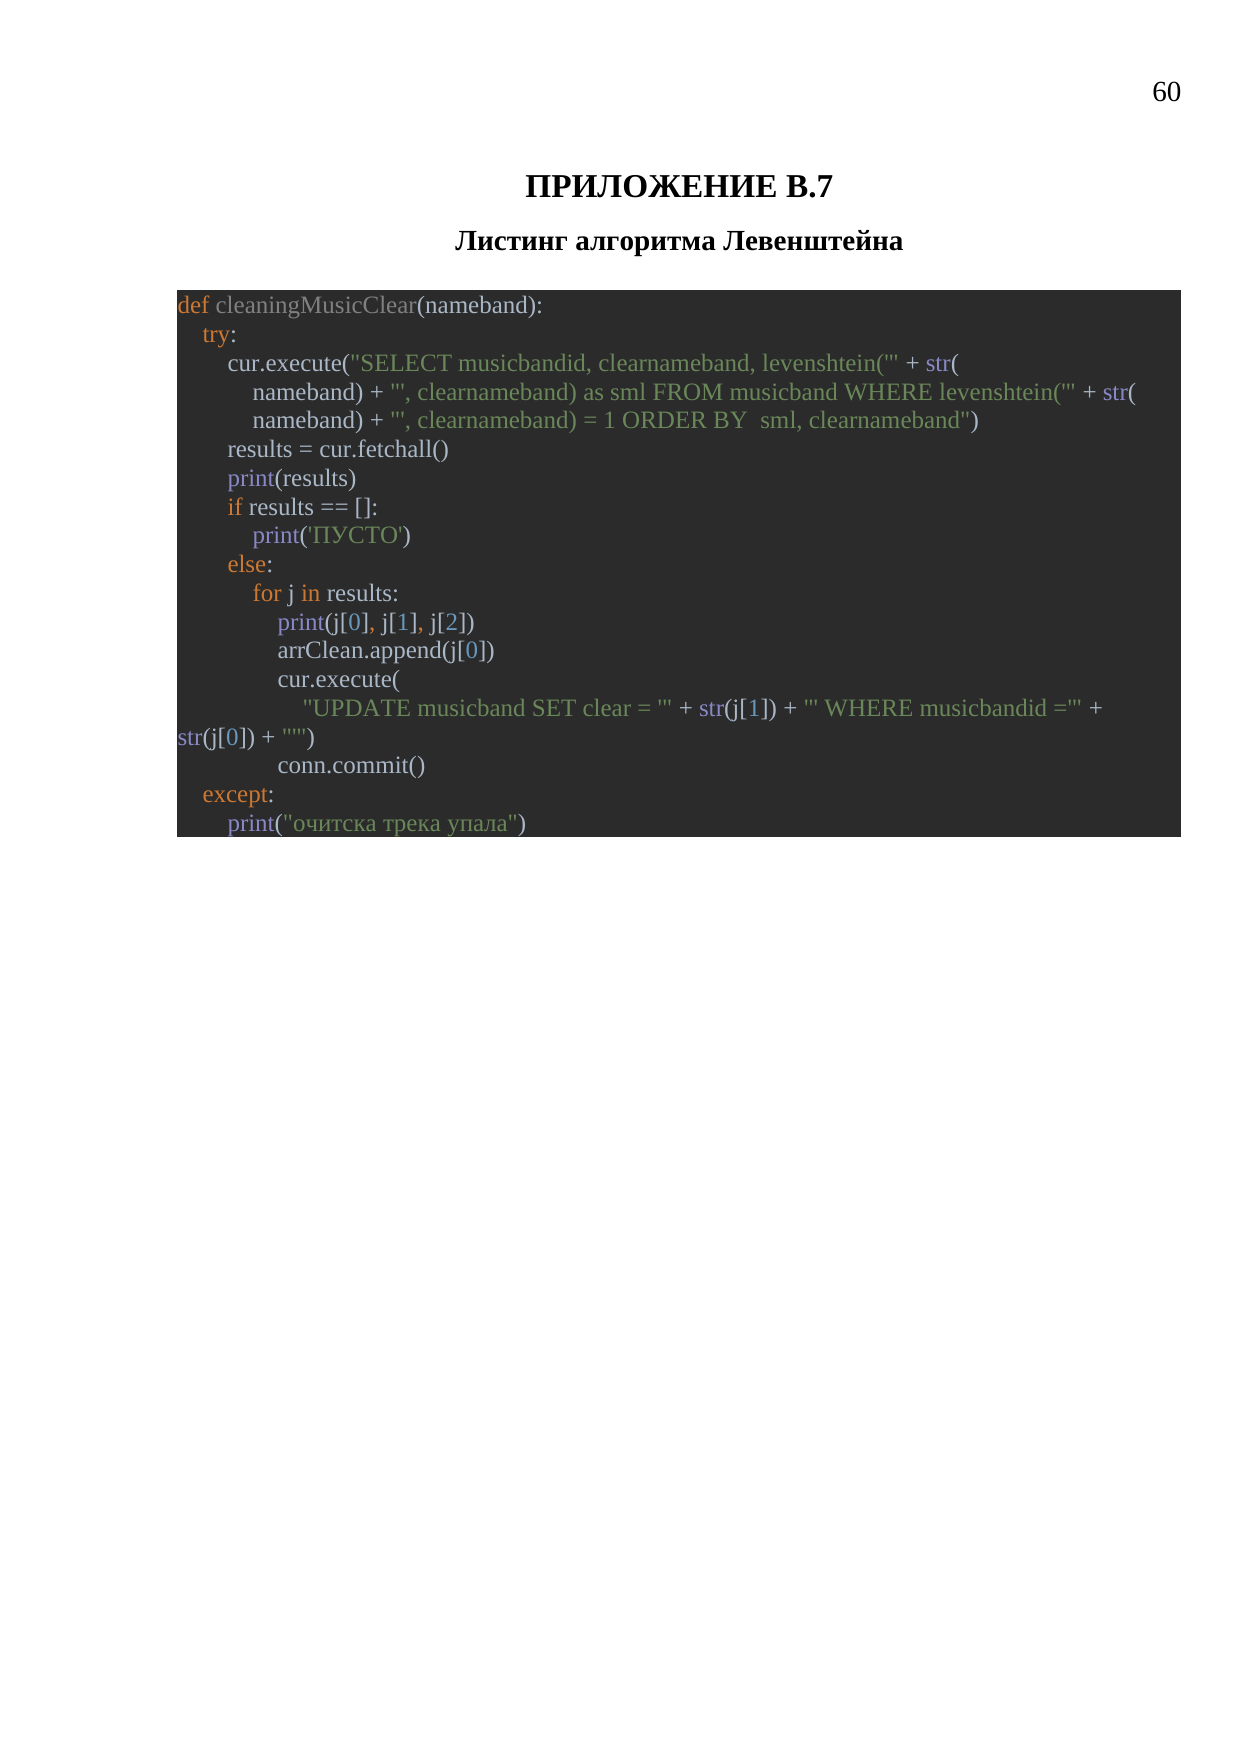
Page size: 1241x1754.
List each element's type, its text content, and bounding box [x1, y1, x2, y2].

text def cleaningMusicClear(nameband): try: cur.execute("SELECT musicbandid, clearnameband, levenshtein('" + str( nameband) + "', clearnameband) as sml FROM musicband WHERE levenshtein('" + str( nameband) + "', clearnameband) = 1 ORDER BY sml, clearnameband") results = cur.fetchall() print(results) if results == []: print('ПУСТО') else: for j in results: print(j[0], j[1], j[2]) arrClean.append(j[0]) cur.execute( "UPDATE musicband SET clear = '" + str(j[1]) + "' WHERE musicbandid ='" + str(j[0]) + "'") conn.commit() except: print("очитска трека упала") [177, 290, 1181, 837]
text Листинг алгоритма Левенштейна [177, 223, 1181, 257]
subtitle ПРИЛОЖЕНИЕ В.7 [177, 166, 1181, 204]
